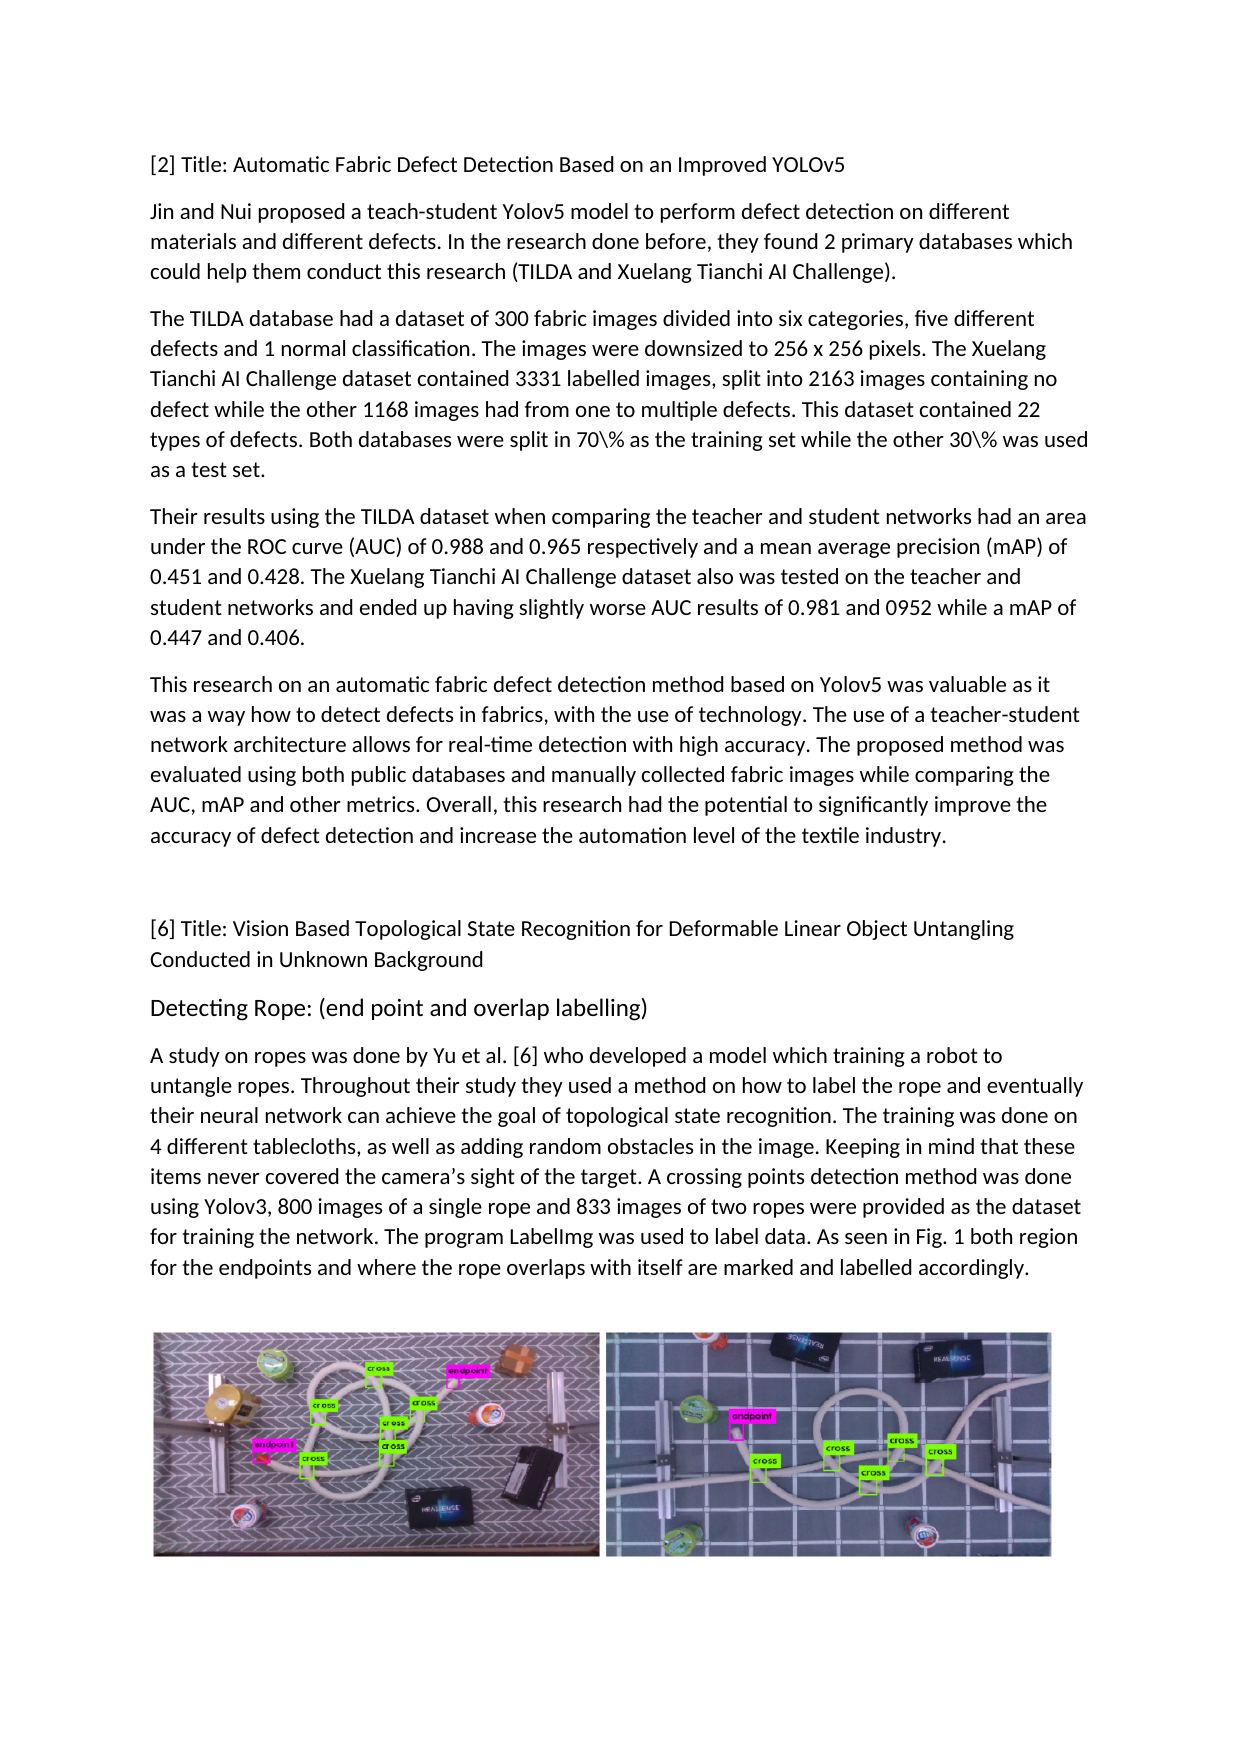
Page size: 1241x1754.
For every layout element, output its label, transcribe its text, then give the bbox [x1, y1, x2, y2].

picture [150, 1329, 1052, 1559]
text Their results using the TILDA dataset when comparing the teacher and student networks had an area under the ROC curve (AUC) of 0.988 and 0.965 respectively and a mean average precision (mAP) of 0.451 and 0.428. The Xuelang Tianchi AI Challenge dataset also was tested on the teacher and student networks and ended up having slightly worse AUC results of 0.981 and 0952 while a mAP of 0.447 and 0.406. [150, 502, 1090, 651]
text Jin and Nui proposed a teach-student Yolov5 model to perform defect detection on different materials and different defects. In the research done before, they found 2 primary databases which could help them conduct this research (TILDA and Xuelang Tianchi AI Challenge). [150, 197, 1090, 285]
text A study on ropes was done by Yu et al. [6] who developed a model which training a robot to untangle ropes. Throughout their study they used a method on how to label the rope and eventually their neural network can achieve the goal of topological state recognition. The training was done on 4 different tablecloths, as well as adding random obstacles in the image. Keeping in mind that these items never covered the camera’s sight of the target. A crossing points detection method was done using Yolov3, 800 images of a single rope and 833 images of two ropes were provided as the dataset for training the network. The program LabelImg was used to label data. As seen in Fig. 1 both region for the endpoints and where the rope overlaps with itself are marked and labelled accordingly. [150, 1041, 1090, 1281]
text [6] Title: Vision Based Topological State Recognition for Deformable Linear Object Untangling Conducted in Unknown Background [150, 914, 1090, 973]
text The TILDA database had a dataset of 300 fabric images divided into six categories, five different defects and 1 normal classification. The images were downsized to 256 x 256 pixels. The Xuelang Tianchi AI Challenge dataset contained 3331 labelled images, split into 2163 images containing no defect while the other 1168 images had from one to multiple defects. This dataset contained 22 types of defects. Both databases were split in 70\% as the training set while the other 30\% was used as a test set. [150, 304, 1090, 483]
text [2] Title: Automatic Fabric Defect Detection Based on an Improved YOLOv5 [150, 150, 1090, 178]
text Detecting Rope: (end point and overlap labelling) [150, 992, 1090, 1022]
text This research on an automatic fabric defect detection method based on Yolov5 was valuable as it was a way how to detect defects in fabrics, with the use of technology. The use of a teacher-student network architecture allows for real-time detection with high accuracy. The proposed method was evaluated using both public databases and manually collected fabric images while comparing the AUC, mAP and other metrics. Overall, this research had the potential to significantly improve the accuracy of defect detection and increase the automation level of the textile industry. [150, 670, 1090, 849]
